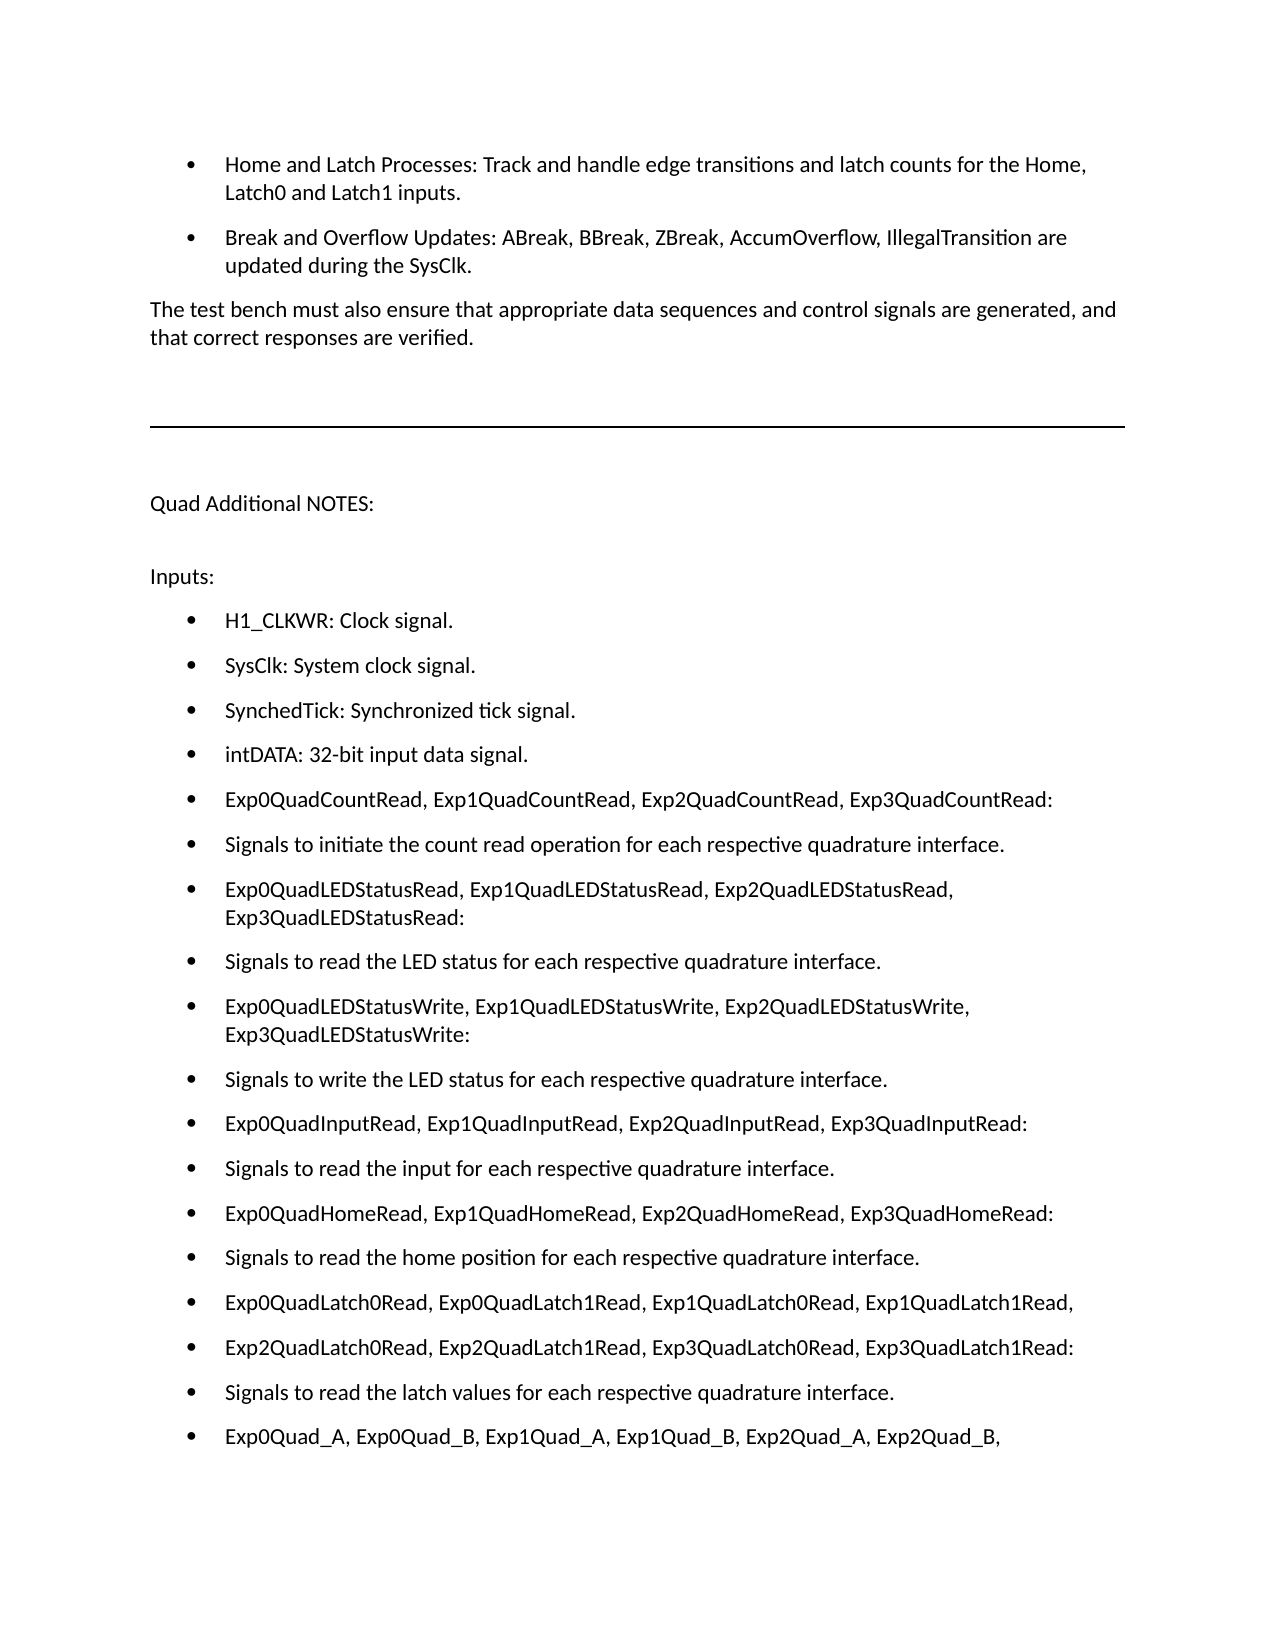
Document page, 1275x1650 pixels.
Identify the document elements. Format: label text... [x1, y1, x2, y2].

list Signals to read the home position for each respective quadrature interface. [187, 1243, 1125, 1272]
list Exp0Quad_A, Exp0Quad_B, Exp1Quad_A, Exp1Quad_B, Exp2Quad_A, Exp2Quad_B, [187, 1422, 1125, 1450]
list Signals to read the latch values for each respective quadrature interface. [187, 1378, 1125, 1406]
list Signals to write the LED status for each respective quadrature interface. [187, 1065, 1125, 1093]
text Quad Additional NOTES: [150, 489, 1125, 545]
list Exp2QuadLatch0Read, Exp2QuadLatch1Read, Exp3QuadLatch0Read, Exp3QuadLatch1Read: [187, 1333, 1125, 1361]
text Inputs: [150, 562, 1125, 590]
list SysClk: System clock signal. [187, 651, 1125, 679]
list Signals to read the input for each respective quadrature interface. [187, 1154, 1125, 1182]
list SynchedTick: Synchronized tick signal. [187, 696, 1125, 724]
list Exp0QuadLatch0Read, Exp0QuadLatch1Read, Exp1QuadLatch0Read, Exp1QuadLatch1Read, [187, 1288, 1125, 1316]
list Exp0QuadLEDStatusRead, Exp1QuadLEDStatusRead, Exp2QuadLEDStatusRead, Exp3QuadLEDStatusRead: [187, 875, 1125, 931]
list Break and Overflow Updates: ABreak, BBreak, ZBreak, AccumOverflow, IllegalTransition are updated during the SysClk. [187, 223, 1125, 279]
list Exp0QuadCountRead, Exp1QuadCountRead, Exp2QuadCountRead, Exp3QuadCountRead: [187, 785, 1125, 813]
list Signals to read the LED status for each respective quadrature interface. [187, 947, 1125, 975]
list H1_CLKWR: Clock signal. [187, 607, 1125, 634]
text The test bench must also ensure that appropriate data sequences and control signals are generated, and that correct responses are verified. [150, 295, 1125, 379]
list Exp0QuadLEDStatusWrite, Exp1QuadLEDStatusWrite, Exp2QuadLEDStatusWrite, Exp3QuadLEDStatusWrite: [187, 992, 1125, 1048]
list Exp0QuadHomeRead, Exp1QuadHomeRead, Exp2QuadHomeRead, Exp3QuadHomeRead: [187, 1199, 1125, 1227]
list Signals to initiate the count read operation for each respective quadrature interface. [187, 830, 1125, 858]
list Home and Latch Processes: Track and handle edge transitions and latch counts for the Home, Latch0 and Latch1 inputs. [187, 150, 1125, 206]
list intDATA: 32-bit input data signal. [187, 741, 1125, 769]
list Exp0QuadInputRead, Exp1QuadInputRead, Exp2QuadInputRead, Exp3QuadInputRead: [187, 1109, 1125, 1137]
